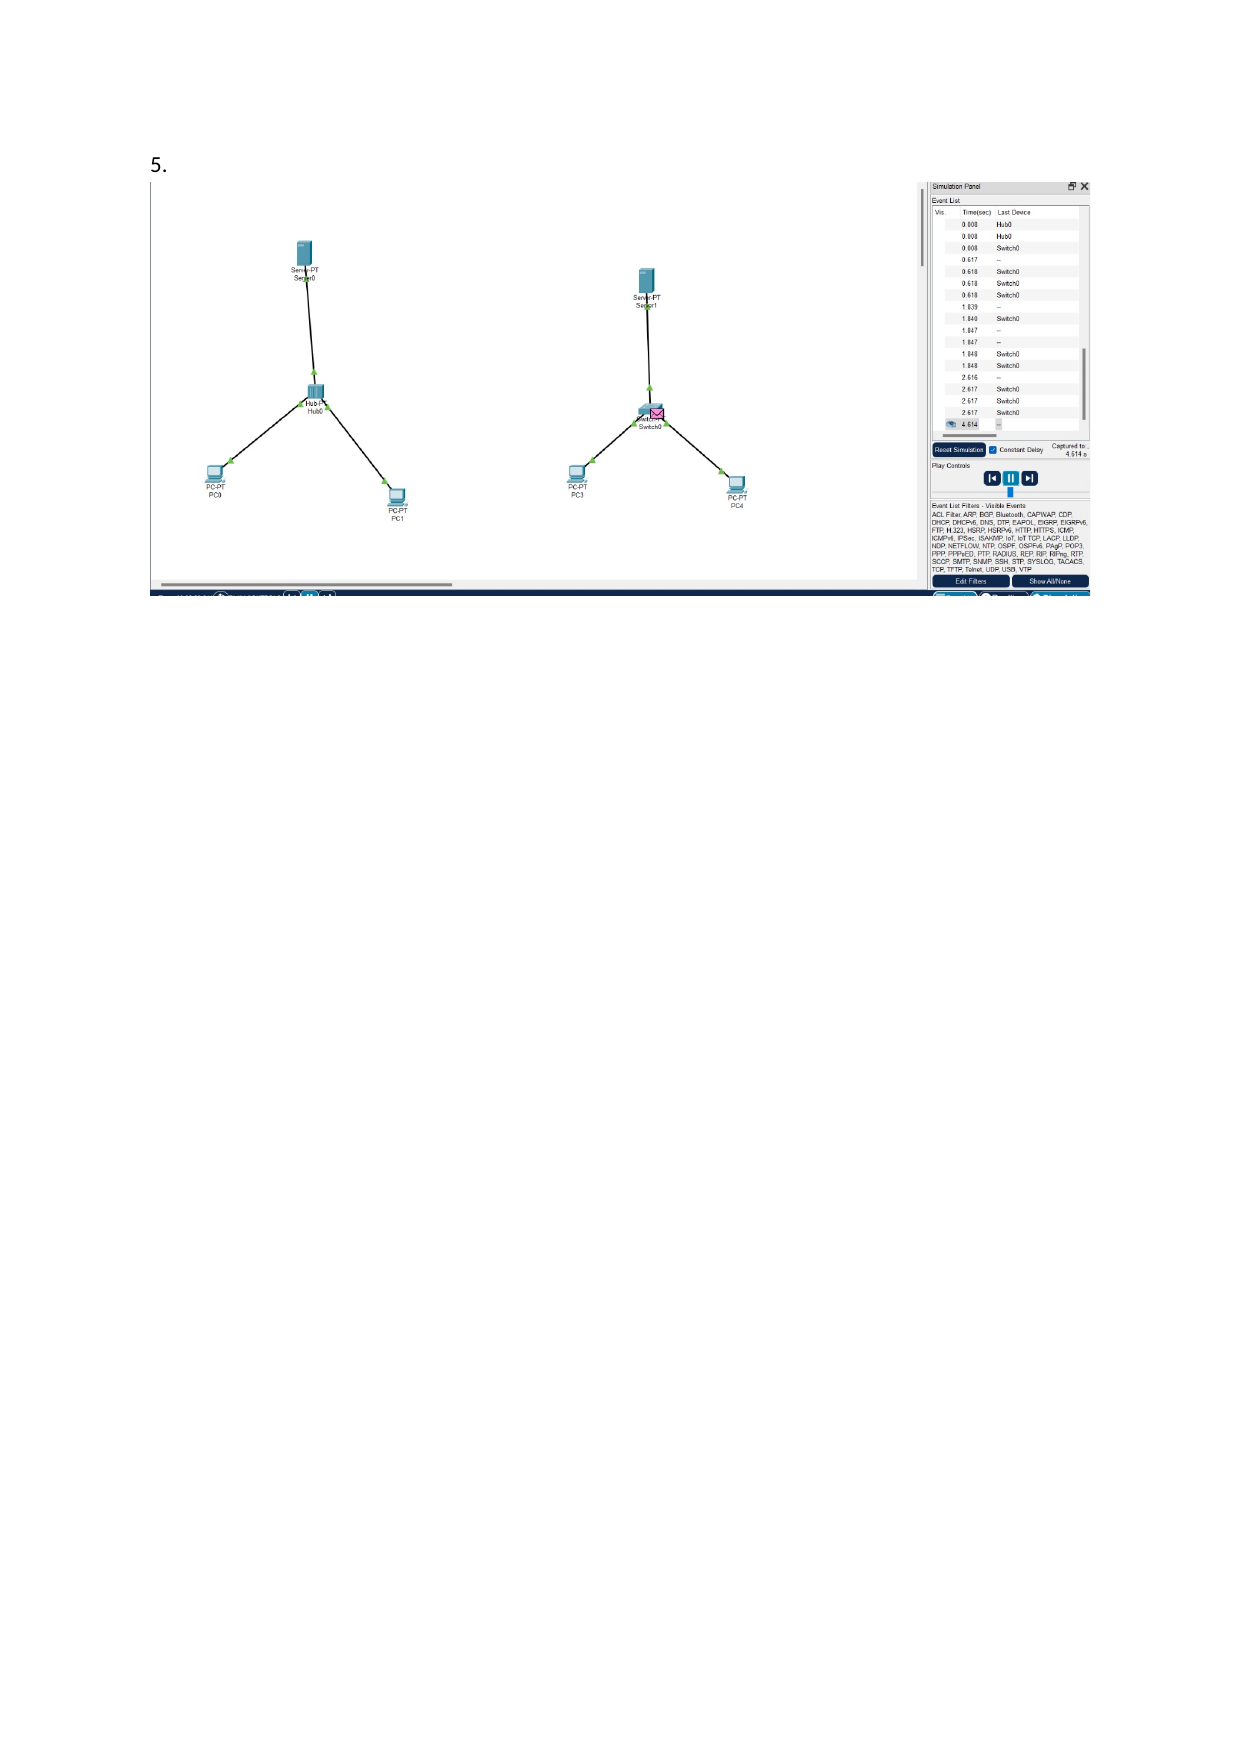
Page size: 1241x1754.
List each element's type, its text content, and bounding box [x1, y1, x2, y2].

picture [150, 182, 1091, 596]
text 5. [150, 150, 1090, 182]
